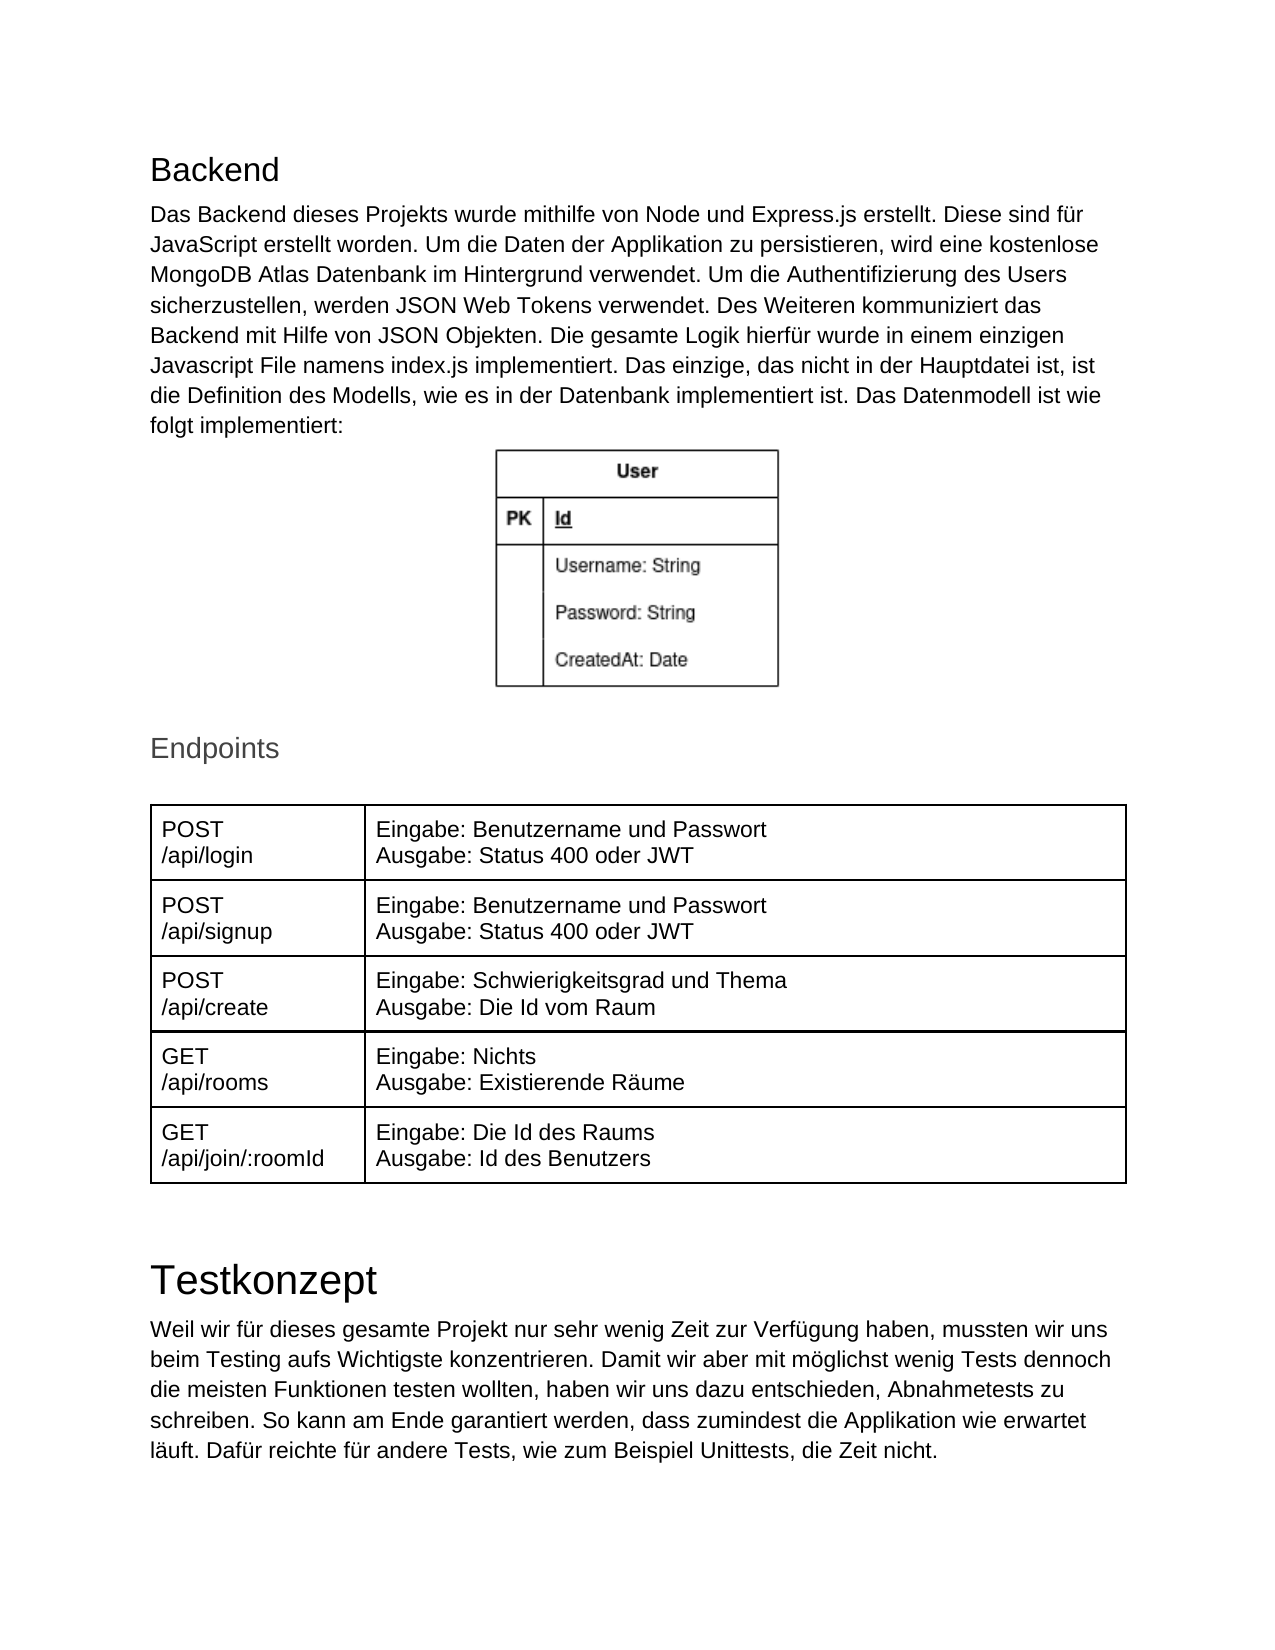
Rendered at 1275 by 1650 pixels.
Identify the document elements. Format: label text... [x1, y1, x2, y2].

picture [488, 442, 787, 695]
table_cell Eingabe: Benutzername und Passwort Ausgabe: Status 400 oder JWT [366, 881, 1125, 955]
table_cell POST /api/signup [152, 881, 364, 955]
text Das Backend dieses Projekts wurde mithilfe von Node und Express.js erstellt. Diese sind für JavaScript erstellt worden. Um die Daten der Applikation zu persistieren, wird eine kostenlose MongoDB Atlas Datenbank im Hintergrund verwendet. Um die Authentifizierung des Users sicherzustellen, werden JSON Web Tokens verwendet. Des Weiteren kommuniziert das Backend mit Hilfe von JSON Objekten. Die gesamte Logik hierfür wurde in einem einzigen Javascript File namens index.js implementiert. Das einzige, das nicht in der Hauptdatei ist, ist die Definition des Modells, wie es in der Datenbank implementiert ist. Das Datenmodell ist wie folgt implementiert: [150, 201, 1125, 439]
subtitle Endpoints [150, 731, 1125, 765]
text Weil wir für dieses gesamte Projekt nur sehr wenig Zeit zur Verfügung haben, mussten wir uns beim Testing aufs Wichtigste konzentrieren. Damit wir aber mit möglichst wenig Tests dennoch die meisten Funktionen testen wollten, haben wir uns dazu entschieden, Abnahmetests zu schreiben. So kann am Ende garantiert werden, dass zumindest die Applikation wie erwartet läuft. Dafür reichte für andere Tests, wie zum Beispiel Unittests, die Zeit nicht. [150, 1316, 1125, 1463]
subtitle Backend [150, 150, 1125, 188]
subtitle Testkonzept [150, 1256, 1125, 1303]
table_cell Eingabe: Nichts Ausgabe: Existierende Räume [366, 1033, 1125, 1106]
table_cell Eingabe: Die Id des Raums Ausgabe: Id des Benutzers [366, 1108, 1125, 1182]
table_cell GET /api/join/:roomId [152, 1108, 364, 1182]
table_cell Eingabe: Schwierigkeitsgrad und Thema Ausgabe: Die Id vom Raum [366, 957, 1125, 1030]
table_header Eingabe: Benutzername und Passwort Ausgabe: Status 400 oder JWT [366, 806, 1125, 879]
table_header POST /api/login [152, 806, 364, 879]
table_cell POST /api/create [152, 957, 364, 1030]
table_cell GET /api/rooms [152, 1033, 364, 1106]
